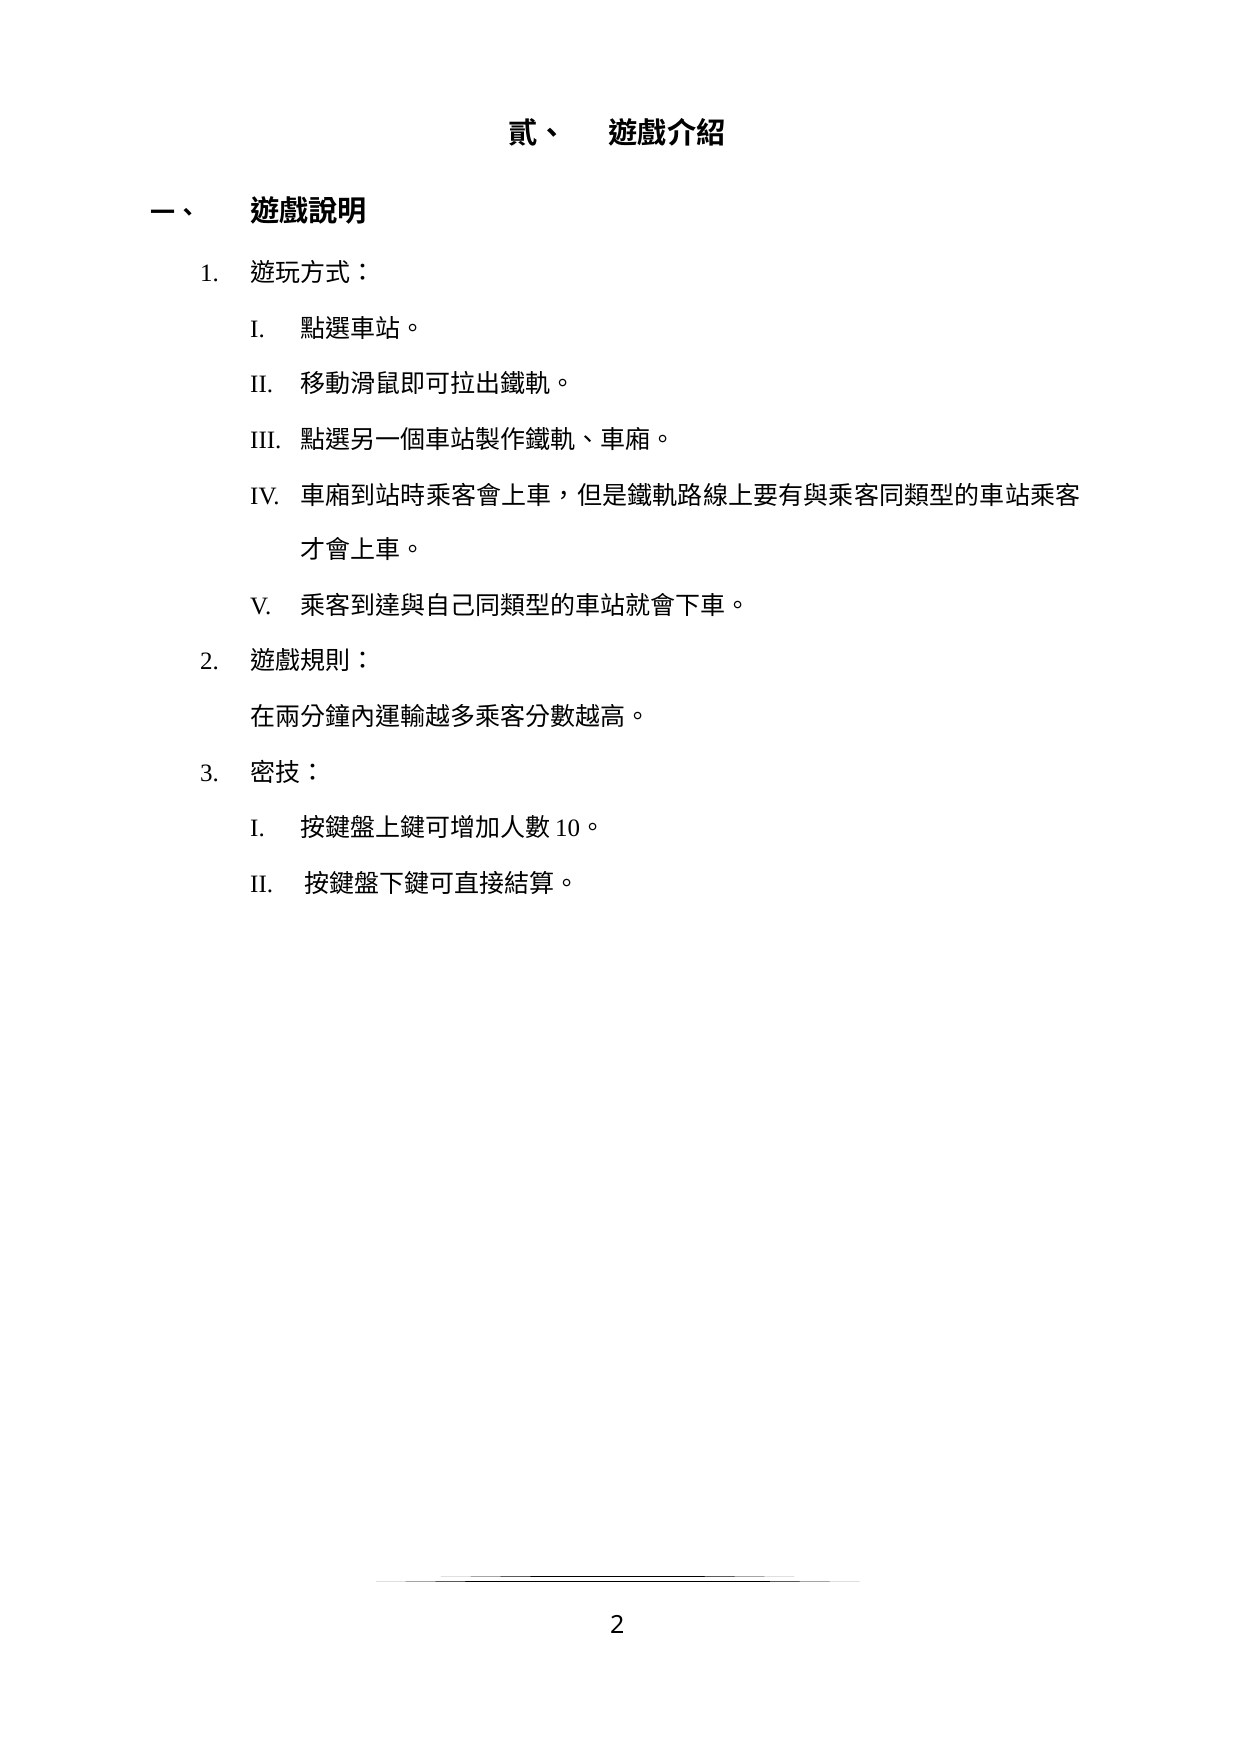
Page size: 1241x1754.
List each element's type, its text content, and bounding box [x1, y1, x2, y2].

list 密技： [200, 752, 1084, 788]
list 點選另一個車站製作鐵軌、車廂。 [250, 419, 1084, 456]
list 遊玩方式： [200, 253, 1084, 289]
text II. 按鍵盤下鍵可直接結算。 [250, 863, 1084, 899]
subtitle 遊戲介紹 [150, 110, 1084, 152]
subtitle 遊戲說明 [150, 188, 1084, 230]
list 移動滑鼠即可拉出鐵軌。 [250, 364, 1084, 400]
list 遊戲規則： [200, 641, 1084, 677]
list 乘客到達與自己同類型的車站就會下車。 [250, 585, 1084, 621]
list 點選車站。 [250, 308, 1084, 344]
text I. 按鍵盤上鍵可增加人數10。 [250, 808, 1084, 844]
text 在兩分鐘內運輸越多乘客分數越高。 [250, 696, 1084, 733]
list 車廂到站時乘客會上車，但是鐵軌路線上要有與乘客同類型的車站乘客才會上車。 [250, 475, 1084, 566]
